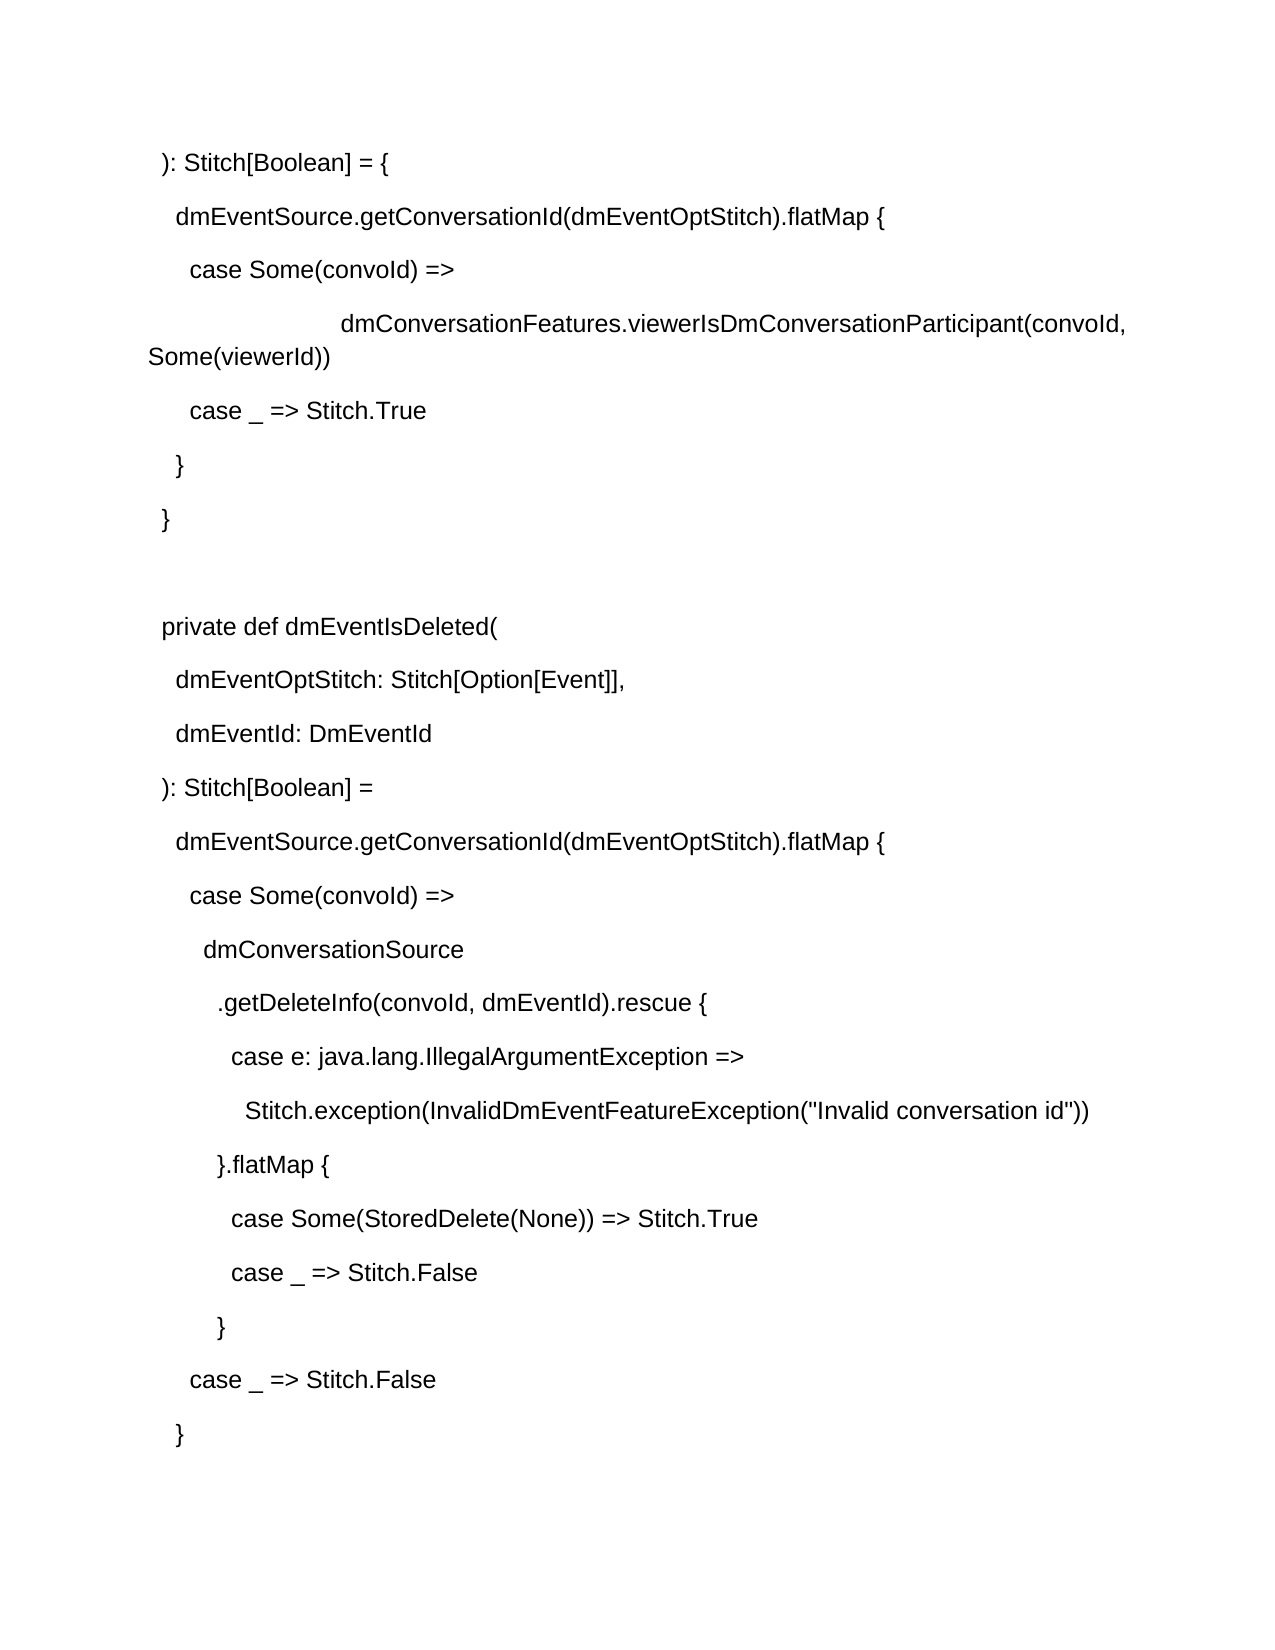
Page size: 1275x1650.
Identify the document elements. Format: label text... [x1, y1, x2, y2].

text case e: java.lang.IllegalArgumentException => [148, 1042, 1127, 1071]
text } [148, 1419, 1127, 1448]
text dmEventOptStitch: Stitch[Option[Event]], [148, 665, 1127, 694]
text private def dmEventIsDeleted( [148, 611, 1127, 640]
text dmEventId: DmEventId [148, 719, 1127, 748]
text case _ => Stitch.True [148, 396, 1127, 425]
text case _ => Stitch.False [148, 1365, 1127, 1394]
text case _ => Stitch.False [148, 1258, 1127, 1286]
text case Some(StoredDelete(None)) => Stitch.True [148, 1204, 1127, 1233]
text case Some(convoId) => [148, 881, 1127, 909]
text } [148, 450, 1127, 479]
text dmEventSource.getConversationId(dmEventOptStitch).flatMap { [148, 827, 1127, 856]
text ): Stitch[Boolean] = [148, 773, 1127, 802]
text dmConversationFeatures.viewerIsDmConversationParticipant(convoId, Some(viewerId)) [148, 309, 1127, 371]
text } [148, 1312, 1127, 1340]
text .getDeleteInfo(convoId, dmEventId).rescue { [148, 988, 1127, 1017]
text Stitch.exception(InvalidDmEventFeatureException("Invalid conversation id")) [148, 1096, 1127, 1125]
text ): Stitch[Boolean] = { [148, 148, 1127, 176]
text case Some(convoId) => [148, 255, 1127, 284]
text }.flatMap { [148, 1150, 1127, 1179]
text } [148, 504, 1127, 532]
text dmEventSource.getConversationId(dmEventOptStitch).flatMap { [148, 201, 1127, 230]
text dmConversationSource [148, 934, 1127, 963]
